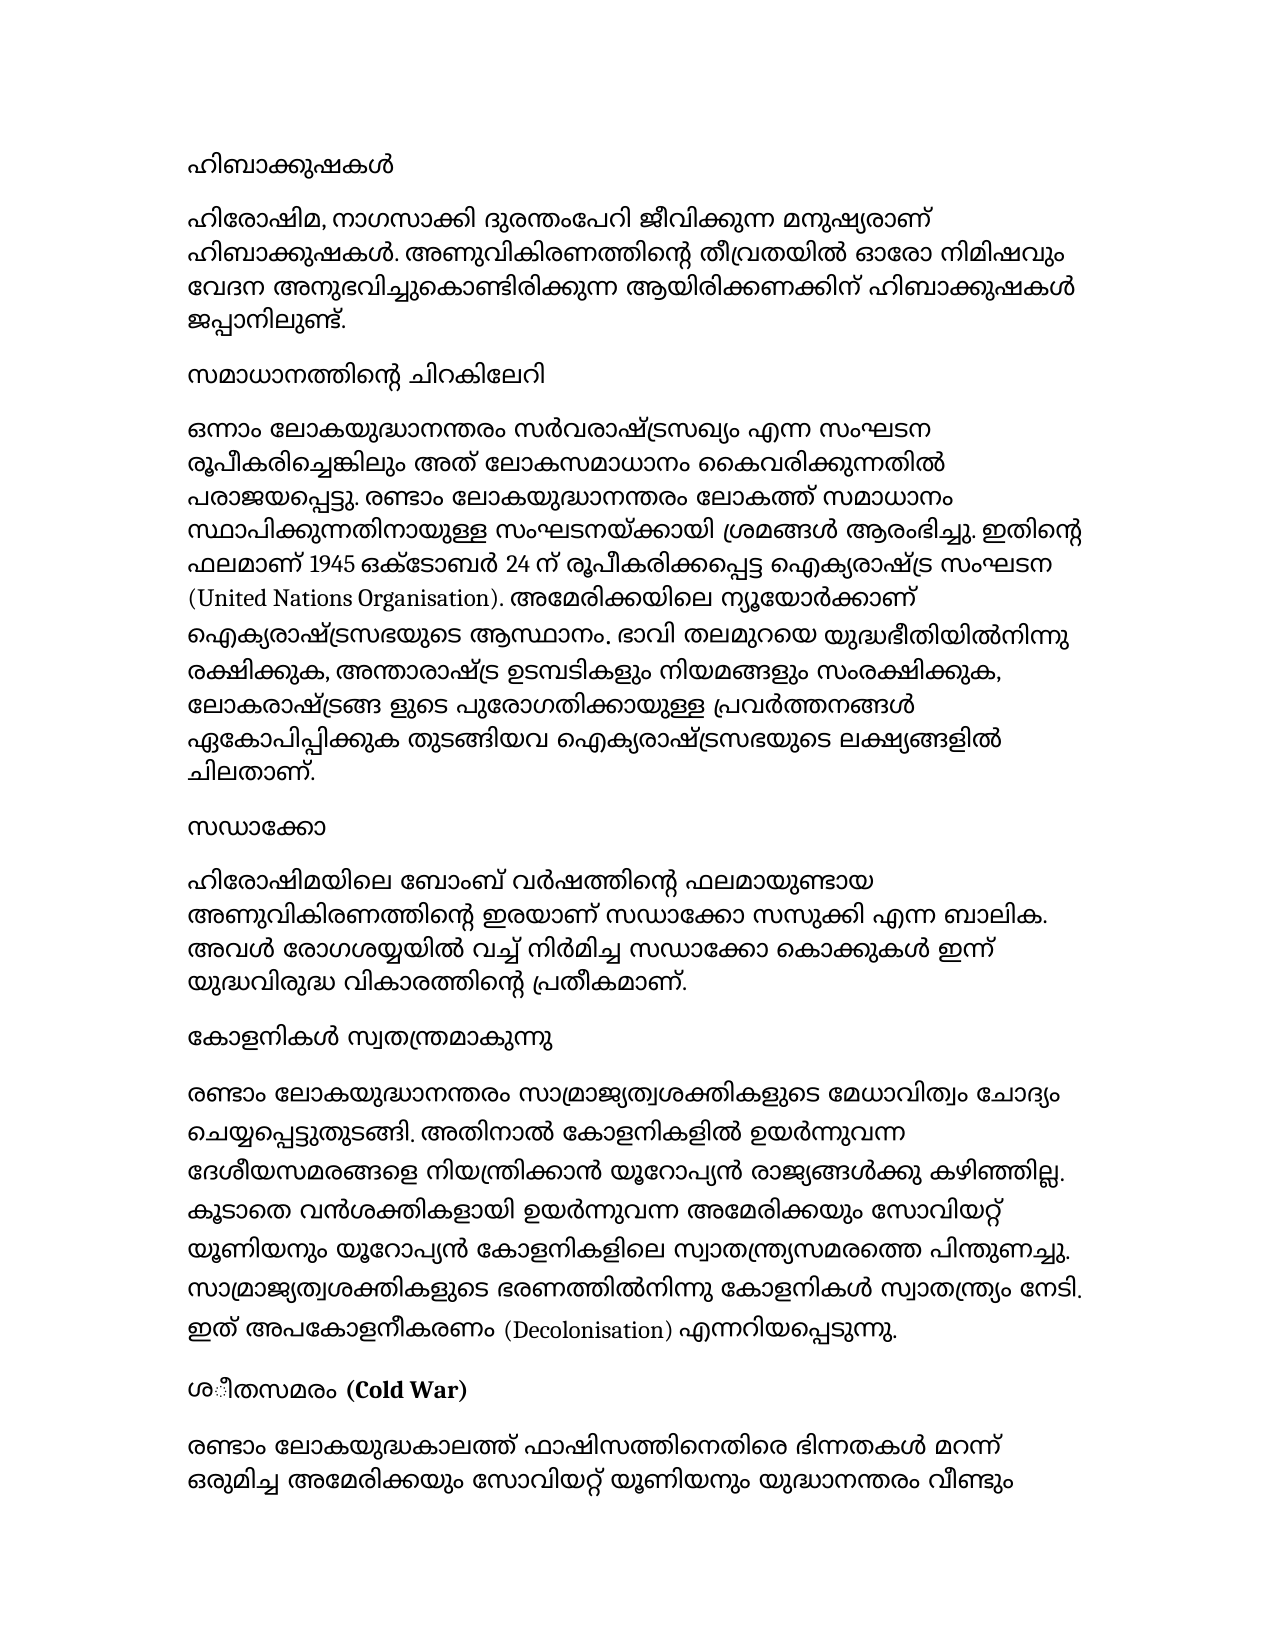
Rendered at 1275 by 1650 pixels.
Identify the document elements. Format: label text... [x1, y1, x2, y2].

text രണ്ടാം ലോകയുദ്ധാനന്തരം സാമ്രാജ്യത്വശക്തികളുടെ മേധാവിത്വം ചോദ്യം ചെയ്യപ്പെട്ടുതുടങ്ങി. അതിനാൽ കോളനികളിൽ ഉയർന്നുവന്ന ദേശീയസമരങ്ങളെ നിയന്ത്രിക്കാൻ യൂറോപ്യൻ രാജ്യങ്ങൾക്കു കഴിഞ്ഞില്ല. കൂടാതെ വൻശക്തികളായി ഉയർന്നുവന്ന അമേരിക്കയും സോവിയറ്റ് യൂണിയനും യൂറോപ്യൻ കോളനികളിലെ സ്വാതന്ത്ര്യസമരത്തെ പിന്തുണച്ചു. സാമ്രാജ്യത്വശക്തികളുടെ ഭരണത്തിൽനിന്നു കോളനികൾ സ്വാതന്ത്ര്യം നേടി. ഇത് അപകോളനീകരണം (Decolonisation) എന്നറിയപ്പെടുന്നു. [187, 1076, 1087, 1345]
text സമാധാനത്തിന്റെ ചിറകിലേറി [187, 360, 1087, 389]
text ഹിരോഷിമയിലെ ബോംബ് വർഷത്തിന്റെ ഫലമായുണ്ടായ അണുവികിരണത്തിന്റെ ഇരയാണ് സഡാക്കോ സസുക്കി എന്ന ബാലിക. അവൾ രോഗശയ്യയിൽ വച്ച് നിർമിച്ച സഡാക്കോ കൊക്കുകൾ ഇന്ന് യുദ്ധവിരുദ്ധ വികാരത്തിന്റെ പ്രതീകമാണ്. [187, 866, 1087, 997]
text ശീതസമരം (Cold War) [187, 1371, 1087, 1405]
text ഒന്നാം ലോകയുദ്ധാനന്തരം സർവരാഷ്ട്രസഖ്യം എന്ന സംഘടന രൂപീകരിച്ചെങ്കിലും അത് ലോകസമാധാനം കൈവരിക്കുന്നതിൽ പരാജയപ്പെട്ടു. രണ്ടാം ലോകയുദ്ധാനന്തരം ലോകത്ത് സമാധാനം സ്ഥാപിക്കുന്നതിനായുള്ള സംഘടനയ്ക്കായി ശ്രമങ്ങൾ ആരംഭിച്ചു. ഇതിന്റെ ഫലമാണ് 1945 ഒക്ടോബർ 24 ന് രൂപീകരിക്കപ്പെട്ട ഐക്യരാഷ്ട്ര സംഘടന (United Nations Organisation). അമേരിക്കയിലെ ന്യൂയോർക്കാണ് ഐക്യരാഷ്ട്രസഭയുടെ ആസ്ഥാനം. ഭാവി തലമുറയെ യുദ്ധഭീതിയിൽനിന്നു രക്ഷിക്കുക, അന്താരാഷ്ട്ര ഉടമ്പടികളും നിയമങ്ങളും സംരക്ഷിക്കുക, ലോകരാഷ്ട്രങ്ങ ളുടെ പുരോഗതിക്കായുള്ള പ്രവർത്തനങ്ങൾ ഏകോപിപ്പിക്കുക തുടങ്ങിയവ ഐക്യരാഷ്ട്രസഭയുടെ ലക്ഷ്യങ്ങളിൽ ചിലതാണ്. [187, 415, 1087, 787]
text ഹിബാക്കുഷകൾ [187, 150, 1087, 179]
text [187, 1431, 1087, 1494]
text കോളനികൾ സ്വതന്ത്രമാകുന്നു [187, 1022, 1087, 1051]
text സഡാക്കോ [187, 812, 1087, 841]
text ഹിരോഷിമ, നാഗസാക്കി ദുരന്തംപേറി ജീവിക്കുന്ന മനുഷ്യരാണ് ഹിബാക്കുഷകൾ. അണുവികിരണത്തിന്റെ തീവ്രതയിൽ ഓരോ നിമിഷവും വേദന അനുഭവിച്ചുകൊണ്ടിരിക്കുന്ന ആയിരിക്കണക്കിന് ഹിബാക്കുഷകൾ ജപ്പാനിലുണ്ട്. [187, 204, 1087, 335]
